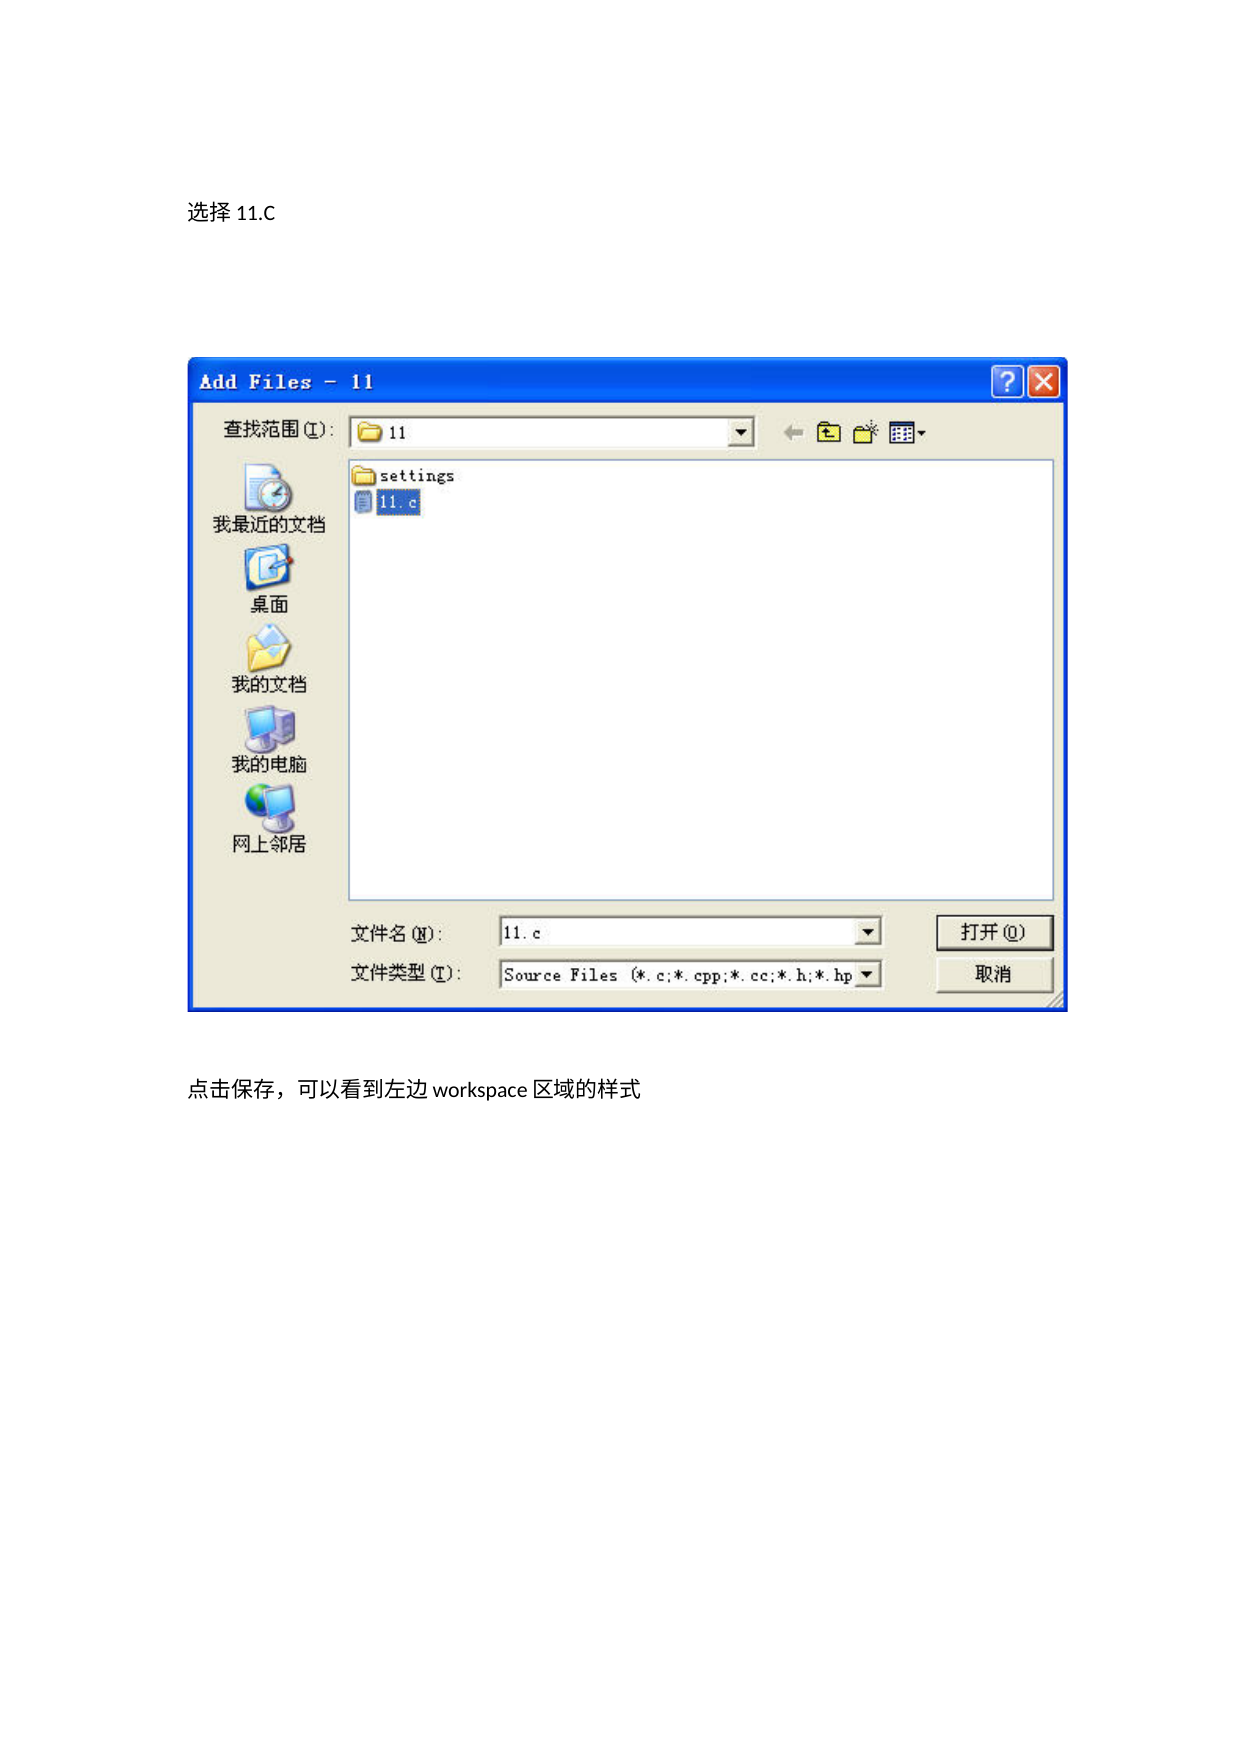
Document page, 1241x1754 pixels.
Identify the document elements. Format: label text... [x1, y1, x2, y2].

text 选择11.C [187, 194, 1053, 227]
text 点击保存，可以看到左边workspace区域的样式 [187, 1072, 1053, 1104]
